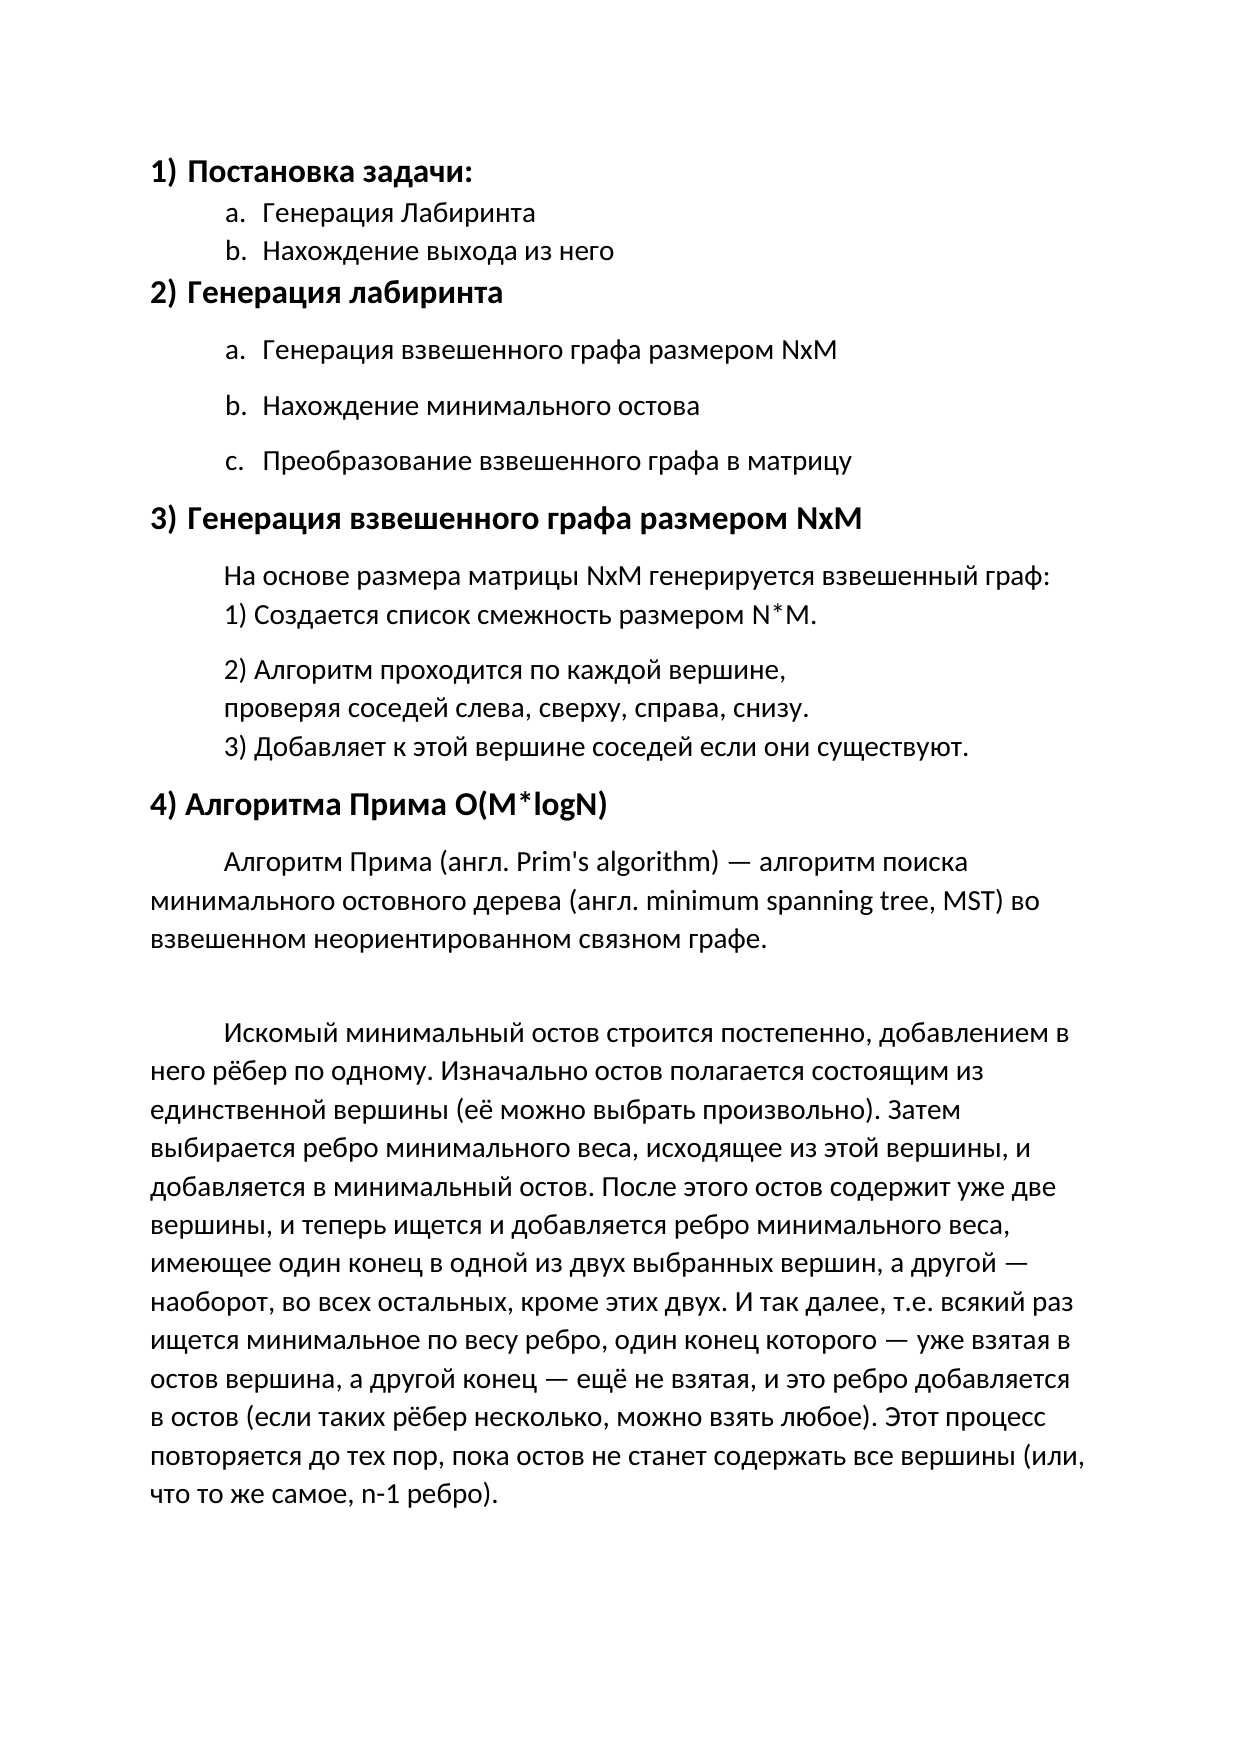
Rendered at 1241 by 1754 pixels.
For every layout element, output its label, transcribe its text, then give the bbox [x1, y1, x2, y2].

list Нахождение минимального остова [225, 387, 1090, 422]
list Генерация взвешенного графа размером NxM [150, 497, 1090, 537]
list Постановка задачи: [150, 150, 1090, 191]
text 2) Алгоритм проходится по каждой вершине, проверяя соседей слева, сверху, справа, снизу. 3) Добавляет к этой вершине соседей если они существуют. [224, 651, 1090, 763]
list Генерация Лабиринта [225, 194, 1090, 229]
text Алгоритм Прима (англ. Prim's algorithm) — алгоритм поиска минимального остовного дерева (англ. minimum spanning tree, MST) во взвешенном неориентированном связном графе. [150, 843, 1090, 956]
list Нахождение выхода из него [225, 232, 1090, 268]
list Генерация лабиринта [150, 271, 1090, 312]
text 4) Алгоритма Прима O(M*logN) [150, 783, 1090, 824]
text На основе размера матрицы NxM генерируется взвешенный граф: 1) Создается список смежность размером N*M. [224, 557, 1090, 631]
list Преобразование взвешенного графа в матрицу [225, 442, 1090, 477]
text Искомый минимальный остов строится постепенно, добавлением в него рёбер по одному. Изначально остов полагается состоящим из единственной вершины (её можно выбрать произвольно). Затем выбирается ребро минимального веса, исходящее из этой вершины, и добавляется в минимальный остов. После этого остов содержит уже две вершины, и теперь ищется и добавляется ребро минимального веса, имеющее один конец в одной из двух выбранных вершин, а другой — наоборот, во всех остальных, кроме этих двух. И так далее, т.е. всякий раз ищется минимальное по весу ребро, один конец которого — уже взятая в остов вершина, а другой конец — ещё не взятая, и это ребро добавляется в остов (если таких рёбер несколько, можно взять любое). Этот процесс повторяется до тех пор, пока остов не станет содержать все вершины (или, что то же самое, n-1 ребро). [150, 976, 1090, 1511]
list Генерация взвешенного графа размером NxM [225, 331, 1090, 367]
